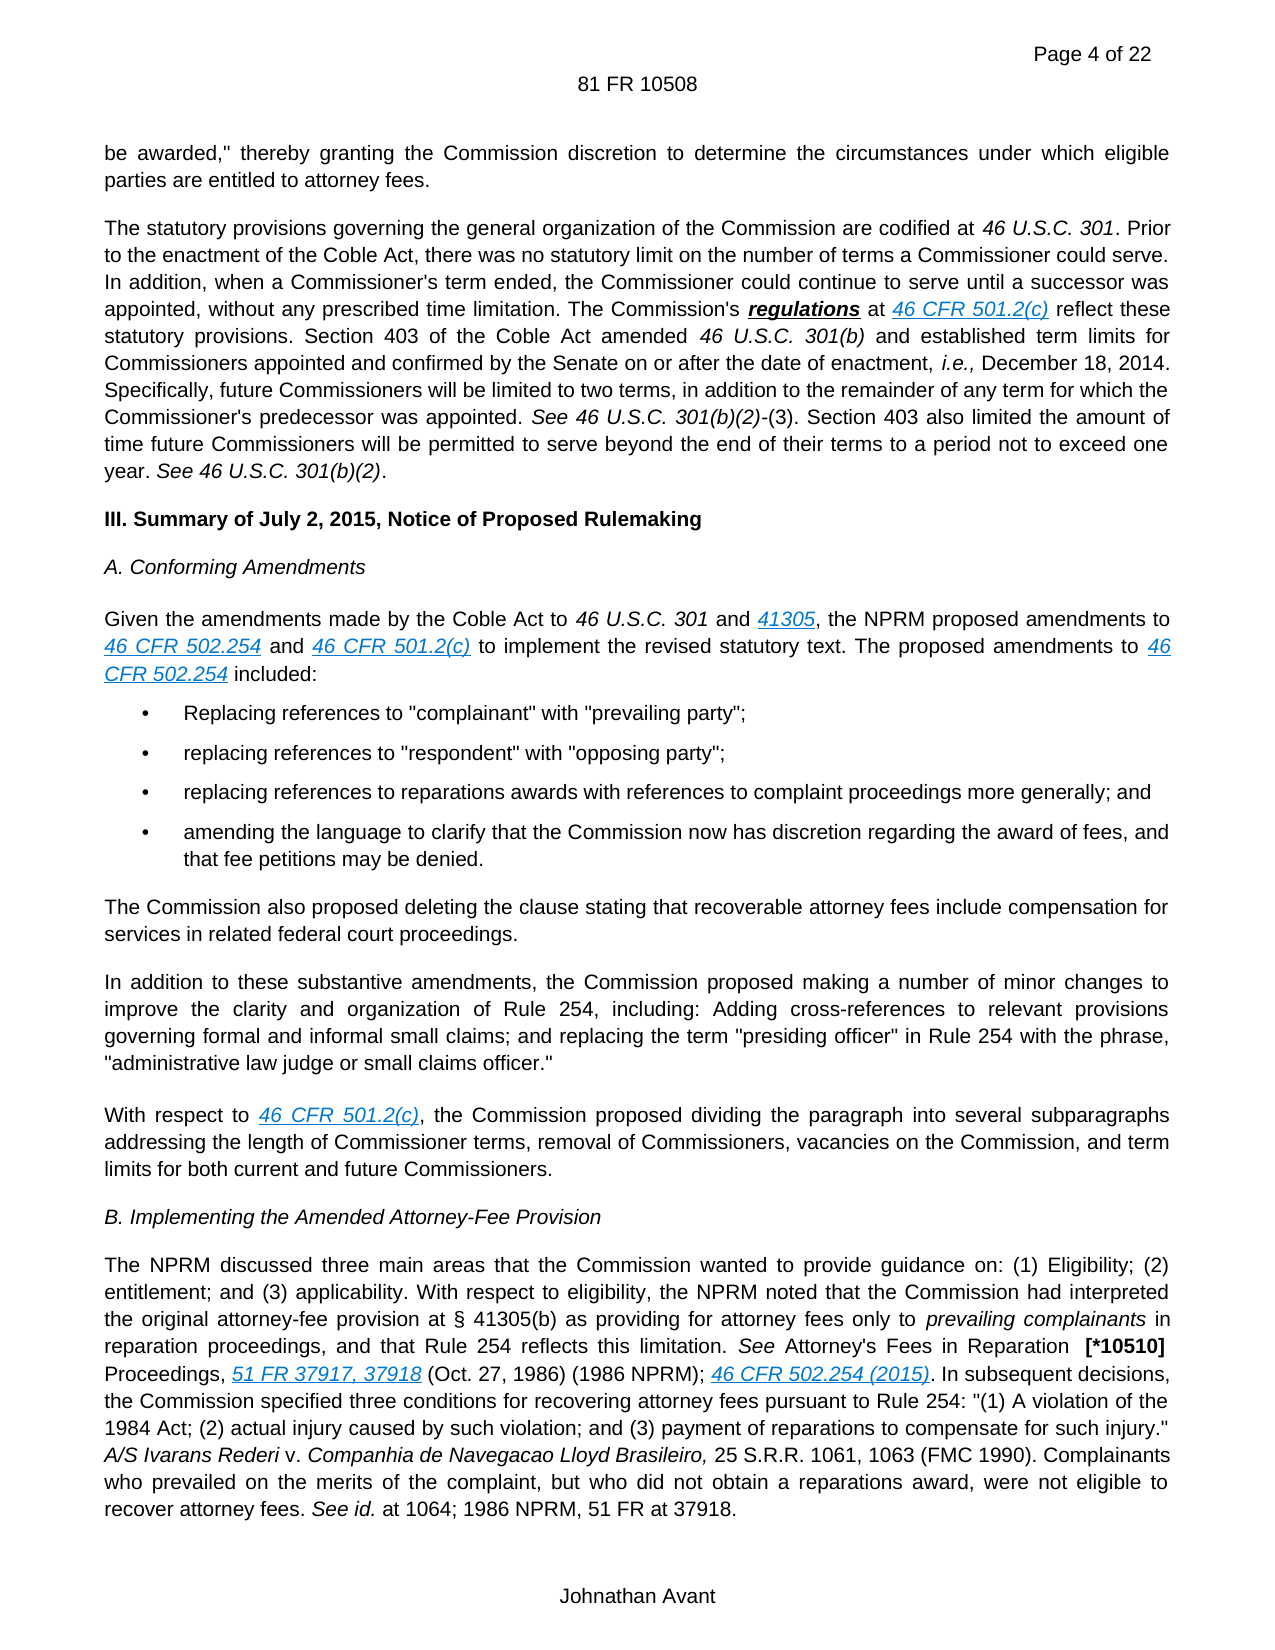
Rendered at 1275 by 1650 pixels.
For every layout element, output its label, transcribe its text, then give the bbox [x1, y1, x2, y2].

text In addition to these substantive amendments, the Commission proposed making a number of minor changes to improve the clarity and organization of Rule 254, including: Adding cross-references to relevant provisions governing formal and informal small claims; and replacing the term "presiding officer" in Rule 254 with the phrase, "administrative law judge or small claims officer." [104, 967, 1171, 1075]
text III. Summary of July 2, 2015, Notice of Proposed Rulemaking [104, 504, 1171, 531]
text The NPRM discussed three main areas that the Commission wanted to provide guidance on: (1) Eligibility; (2) entitlement; and (3) applicability. With respect to eligibility, the NPRM noted that the Commission had interpreted the original attorney-fee provision at § 41305(b) as providing for attorney fees only to prevailing complainants in reparation proceedings, and that Rule 254 reflects this limitation. See Attorney's Fees in Reparation [*10510] Proceedings, 51 FR 37917, 37918 (Oct. 27, 1986) (1986 NPRM); 46 CFR 502.254 (2015). In subsequent decisions, the Commission specified three conditions for recovering attorney fees pursuant to Rule 254: "(1) A violation of the 1984 Act; (2) actual injury caused by such violation; and (3) payment of reparations to compensate for such injury." A/S Ivarans Rederi v. Companhia de Navegacao Lloyd Brasileiro, 25 S.R.R. 1061, 1063 (FMC 1990). Complainants who prevailed on the merits of the complaint, but who did not obtain a reparations award, were not eligible to recover attorney fees. See id. at 1064; 1986 NPRM, 51 FR at 37918. [104, 1250, 1171, 1521]
text A. Conforming Amendments [104, 552, 1171, 579]
list Replacing references to "complainant" with "prevailing party"; [142, 698, 1171, 725]
text The statutory provisions governing the general organization of the Commission are codified at 46 U.S.C. 301. Prior to the enactment of the Coble Act, there was no statutory limit on the number of terms a Commissioner could serve. In addition, when a Commissioner's term ended, the Commissioner could continue to serve until a successor was appointed, without any prescribed time limitation. The Commission's regulations at 46 CFR 501.2(c) reflect these statutory provisions. Section 403 of the Coble Act amended 46 U.S.C. 301(b) and established term limits for Commissioners appointed and confirmed by the Senate on or after the date of enactment, i.e., December 18, 2014. Specifically, future Commissioners will be limited to two terms, in addition to the remainder of any term for which the Commissioner's predecessor was appointed. See 46 U.S.C. 301(b)(2)-(3). Section 403 also limited the amount of time future Commissioners will be permitted to serve beyond the end of their terms to a period not to exceed one year. See 46 U.S.C. 301(b)(2). [104, 212, 1171, 483]
text With respect to 46 CFR 501.2(c), the Commission proposed dividing the paragraph into several subparagraphs addressing the length of Commissioner terms, removal of Commissioners, vacancies on the Commission, and term limits for both current and future Commissioners. [104, 1100, 1171, 1181]
text Given the amendments made by the Coble Act to 46 U.S.C. 301 and 41305, the NPRM proposed amendments to 46 CFR 502.254 and 46 CFR 501.2(c) to implement the revised statutory text. The proposed amendments to 46 CFR 502.254 included: [104, 604, 1171, 685]
list replacing references to "respondent" with "opposing party"; [142, 737, 1171, 764]
text B. Implementing the Amended Attorney-Fee Provision [104, 1202, 1171, 1229]
list replacing references to reparations awards with references to complaint proceedings more generally; and [142, 777, 1171, 804]
list amending the language to clarify that the Commission now has discretion regarding the award of fees, and that fee petitions may be denied. [142, 817, 1171, 871]
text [104, 137, 1171, 192]
text The Commission also proposed deleting the clause stating that recoverable attorney fees include compensation for services in related federal court proceedings. [104, 892, 1171, 946]
